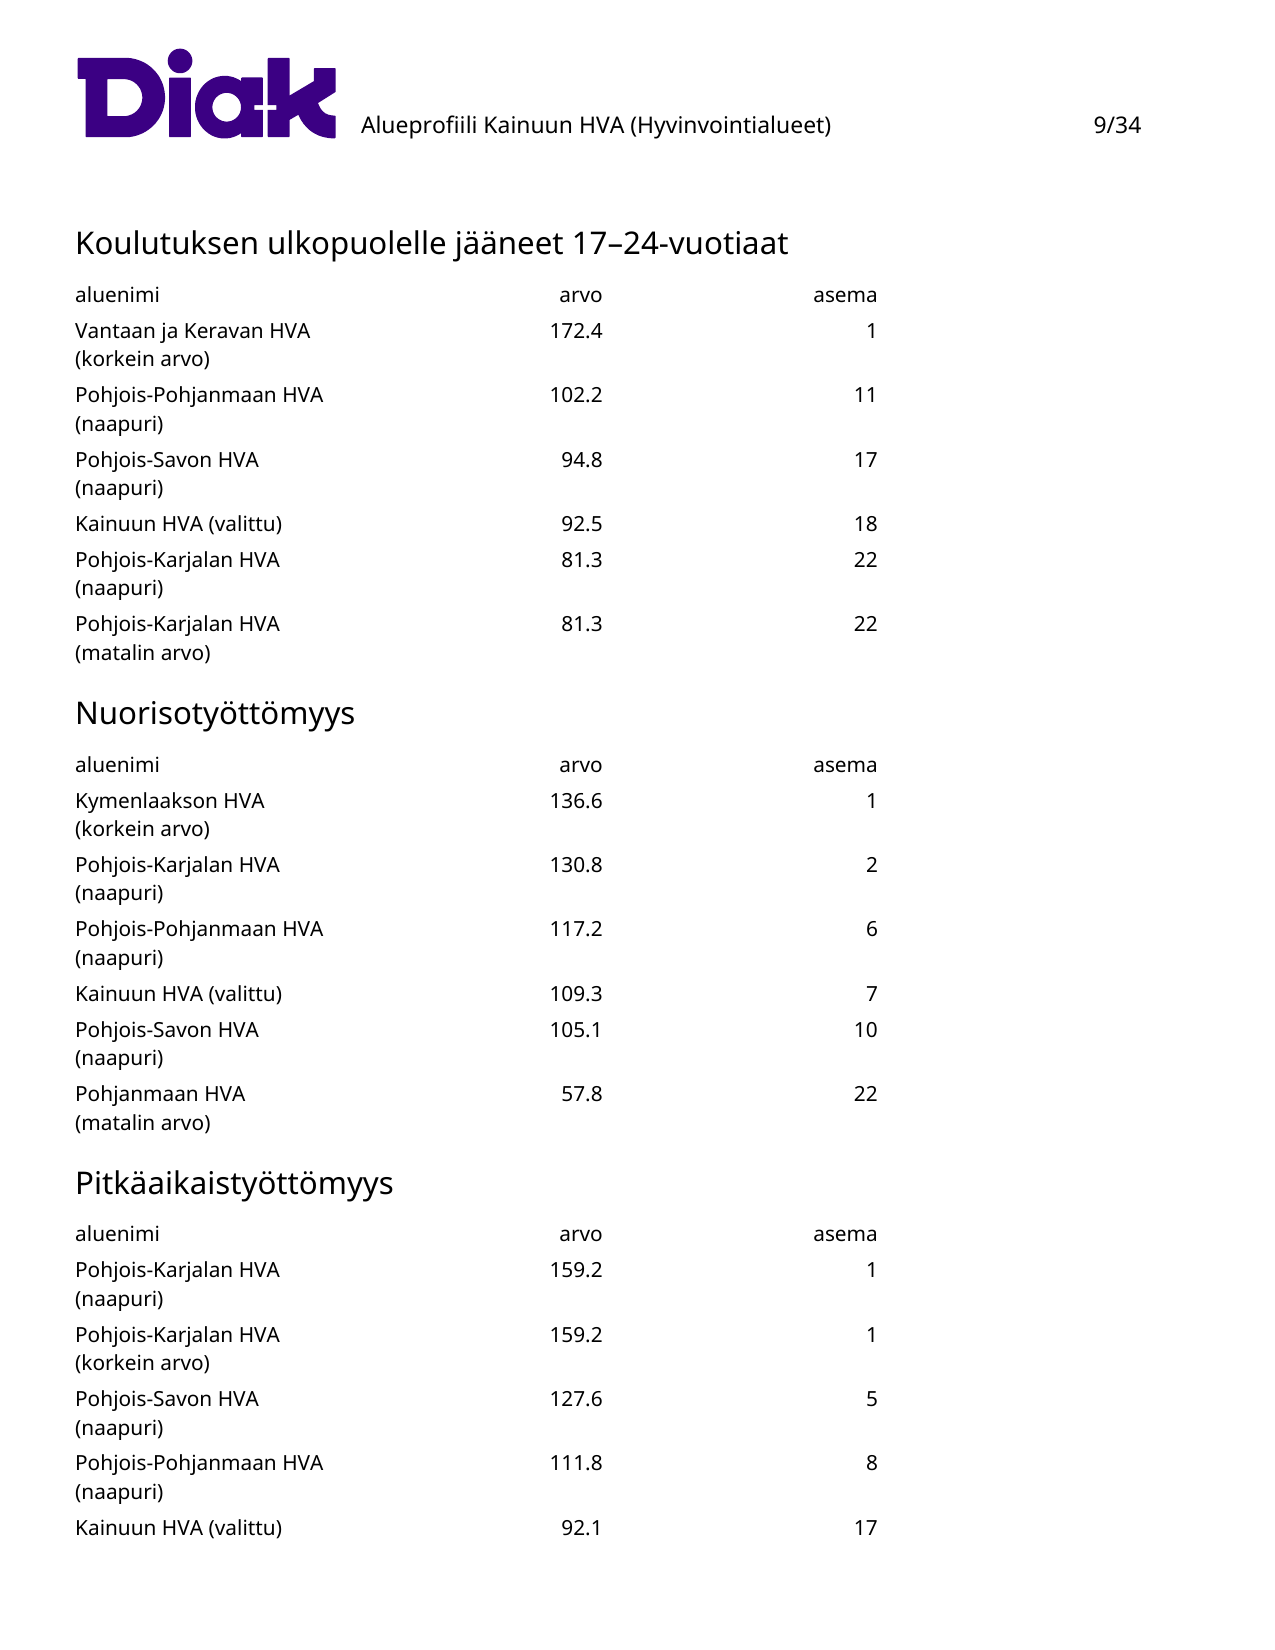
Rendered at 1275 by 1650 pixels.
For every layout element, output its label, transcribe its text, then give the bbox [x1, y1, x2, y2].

table_cell Pohjois-Karjalan HVA (naapuri) [64, 541, 339, 606]
table_cell Vantaan ja Keravan HVA (korkein arvo) [64, 312, 339, 377]
table_cell 94.8 [339, 441, 614, 505]
table_cell Pohjois-Pohjanmaan HVA (naapuri) [64, 1445, 339, 1509]
table_cell Kainuun HVA (valittu) [64, 505, 339, 541]
table_cell 159.2 [339, 1252, 614, 1316]
table_cell 11 [614, 377, 889, 441]
table_cell Pohjois-Pohjanmaan HVA (naapuri) [64, 911, 339, 975]
table_header arvo [339, 1216, 614, 1252]
table_cell 18 [614, 505, 889, 541]
table_cell Kainuun HVA (valittu) [64, 975, 339, 1011]
table_cell 1 [614, 782, 889, 846]
table_cell 2 [614, 846, 889, 911]
subtitle Pitkäaikaistyöttömyys [75, 1161, 1200, 1203]
table_cell 159.2 [339, 1316, 614, 1380]
table_cell 5 [614, 1380, 889, 1445]
table_cell 92.5 [339, 505, 614, 541]
table_cell 6 [614, 911, 889, 975]
table_cell Pohjois-Pohjanmaan HVA (naapuri) [64, 377, 339, 441]
table_header aluenimi [64, 746, 339, 782]
table_cell Pohjois-Karjalan HVA (naapuri) [64, 1252, 339, 1316]
table_cell Pohjois-Savon HVA (naapuri) [64, 1380, 339, 1445]
table_cell 130.8 [339, 846, 614, 911]
table_cell 1 [614, 1316, 889, 1380]
table_cell 111.8 [339, 1445, 614, 1509]
table_cell Pohjois-Savon HVA (naapuri) [64, 1011, 339, 1075]
table_cell 22 [614, 541, 889, 606]
table_cell 1 [614, 312, 889, 377]
table_cell 22 [614, 1075, 889, 1140]
table_cell 172.4 [339, 312, 614, 377]
table_header aluenimi [64, 276, 339, 312]
table_cell 17 [614, 441, 889, 505]
table_header arvo [339, 746, 614, 782]
table_cell 7 [614, 975, 889, 1011]
subtitle Nuorisotyöttömyys [75, 691, 1200, 733]
table_cell 81.3 [339, 606, 614, 670]
table_cell 127.6 [339, 1380, 614, 1445]
table_cell 117.2 [339, 911, 614, 975]
table_cell 109.3 [339, 975, 614, 1011]
table_cell 22 [614, 606, 889, 670]
table_cell Kainuun HVA (valittu) [64, 1509, 339, 1545]
table_cell 136.6 [339, 782, 614, 846]
table_cell Kymenlaakson HVA (korkein arvo) [64, 782, 339, 846]
table_cell Pohjois-Savon HVA (naapuri) [64, 441, 339, 505]
table_cell Pohjanmaan HVA (matalin arvo) [64, 1075, 339, 1140]
table_cell 1 [614, 1252, 889, 1316]
table_header arvo [339, 276, 614, 312]
table_cell 105.1 [339, 1011, 614, 1075]
table_cell 81.3 [339, 541, 614, 606]
table_cell 10 [614, 1011, 889, 1075]
table_cell 17 [614, 1509, 889, 1545]
table_cell Pohjois-Karjalan HVA (korkein arvo) [64, 1316, 339, 1380]
table_header asema [614, 1216, 889, 1252]
table_header asema [614, 276, 889, 312]
table_cell 92.1 [339, 1509, 614, 1545]
table_cell 8 [614, 1445, 889, 1509]
table_cell 57.8 [339, 1075, 614, 1140]
table_cell Pohjois-Karjalan HVA (matalin arvo) [64, 606, 339, 670]
table_cell 102.2 [339, 377, 614, 441]
table_header asema [614, 746, 889, 782]
table_cell Pohjois-Karjalan HVA (naapuri) [64, 846, 339, 911]
table_header aluenimi [64, 1216, 339, 1252]
subtitle Koulutuksen ulkopuolelle jääneet 17–24-vuotiaat [75, 221, 1200, 264]
